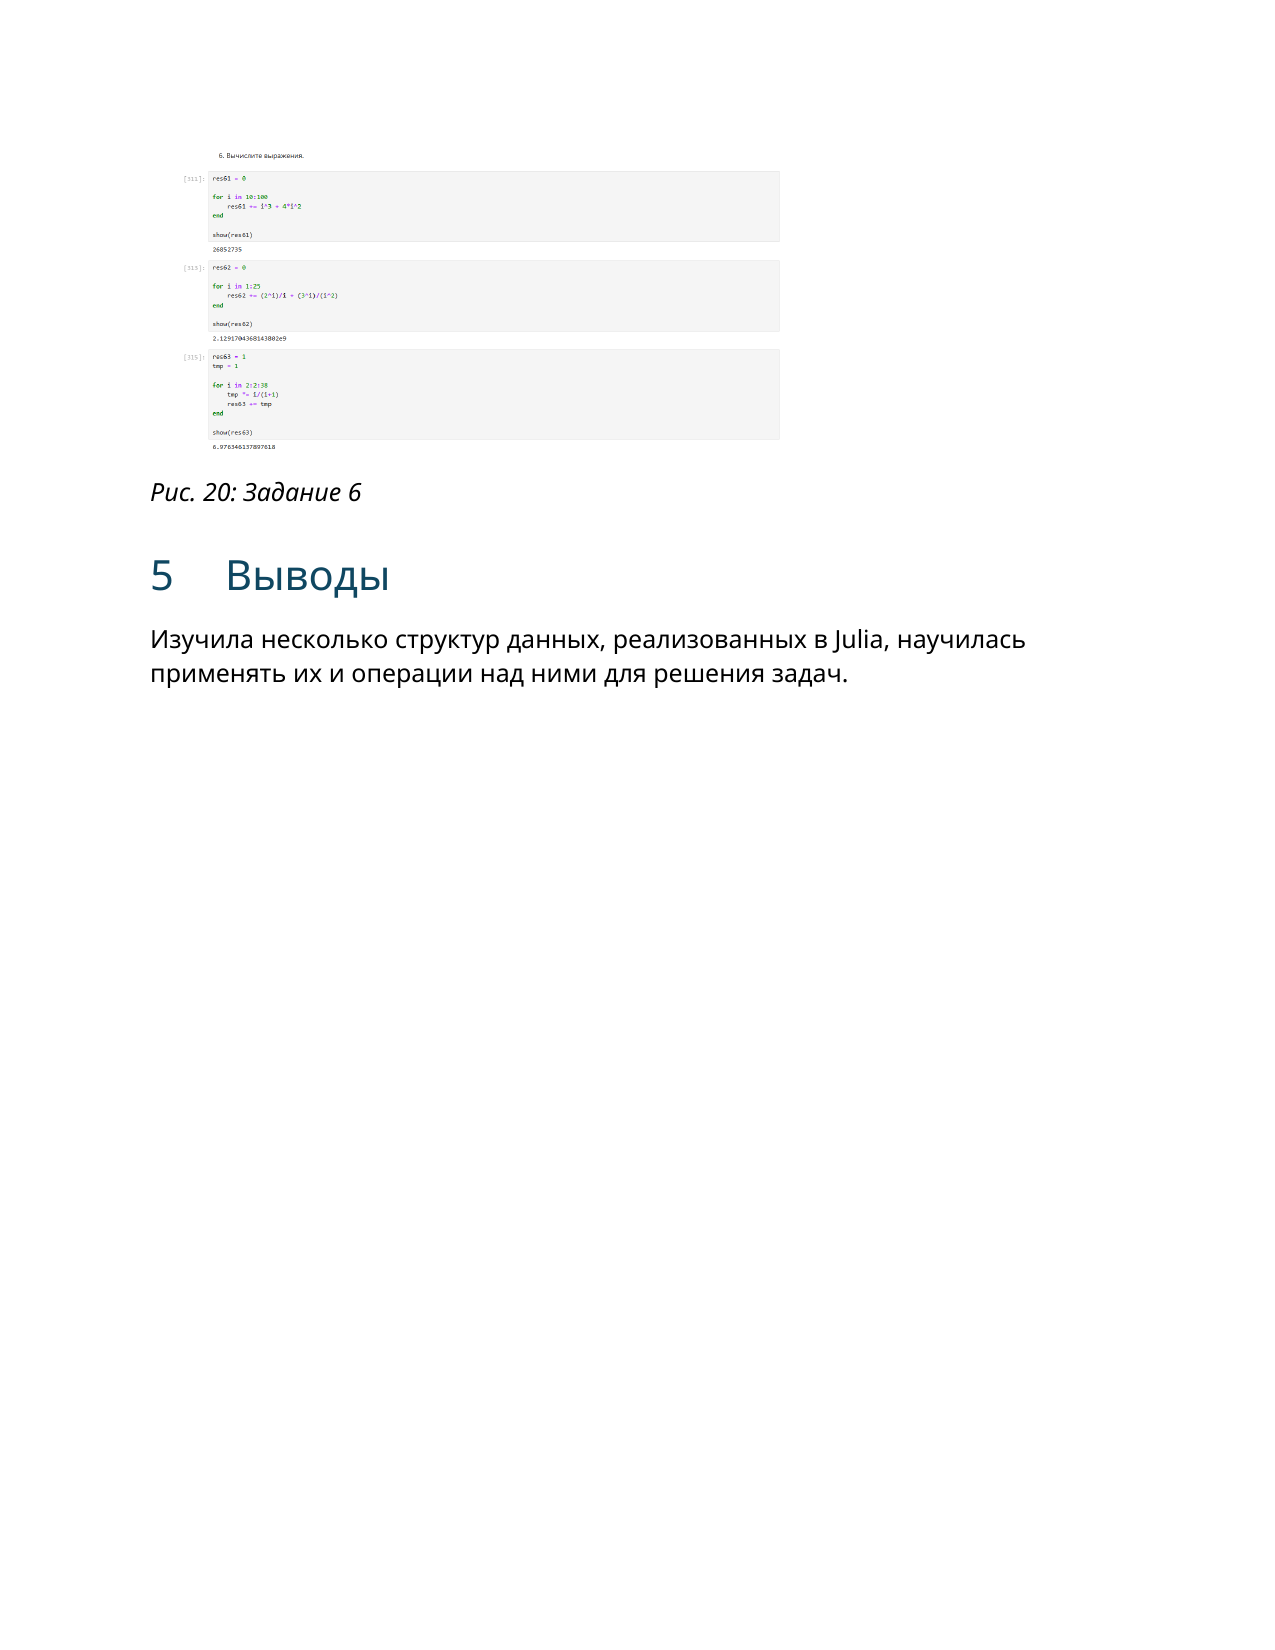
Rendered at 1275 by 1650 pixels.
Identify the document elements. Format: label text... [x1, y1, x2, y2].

subtitle 5 Выводы [150, 546, 1125, 603]
text Рис. 20: Задание 6 [150, 474, 1125, 508]
picture [168, 150, 782, 454]
text Изучила несколько структур данных, реализованных в Julia, научилась применять их и операции над ними для решения задач. [150, 622, 1125, 690]
